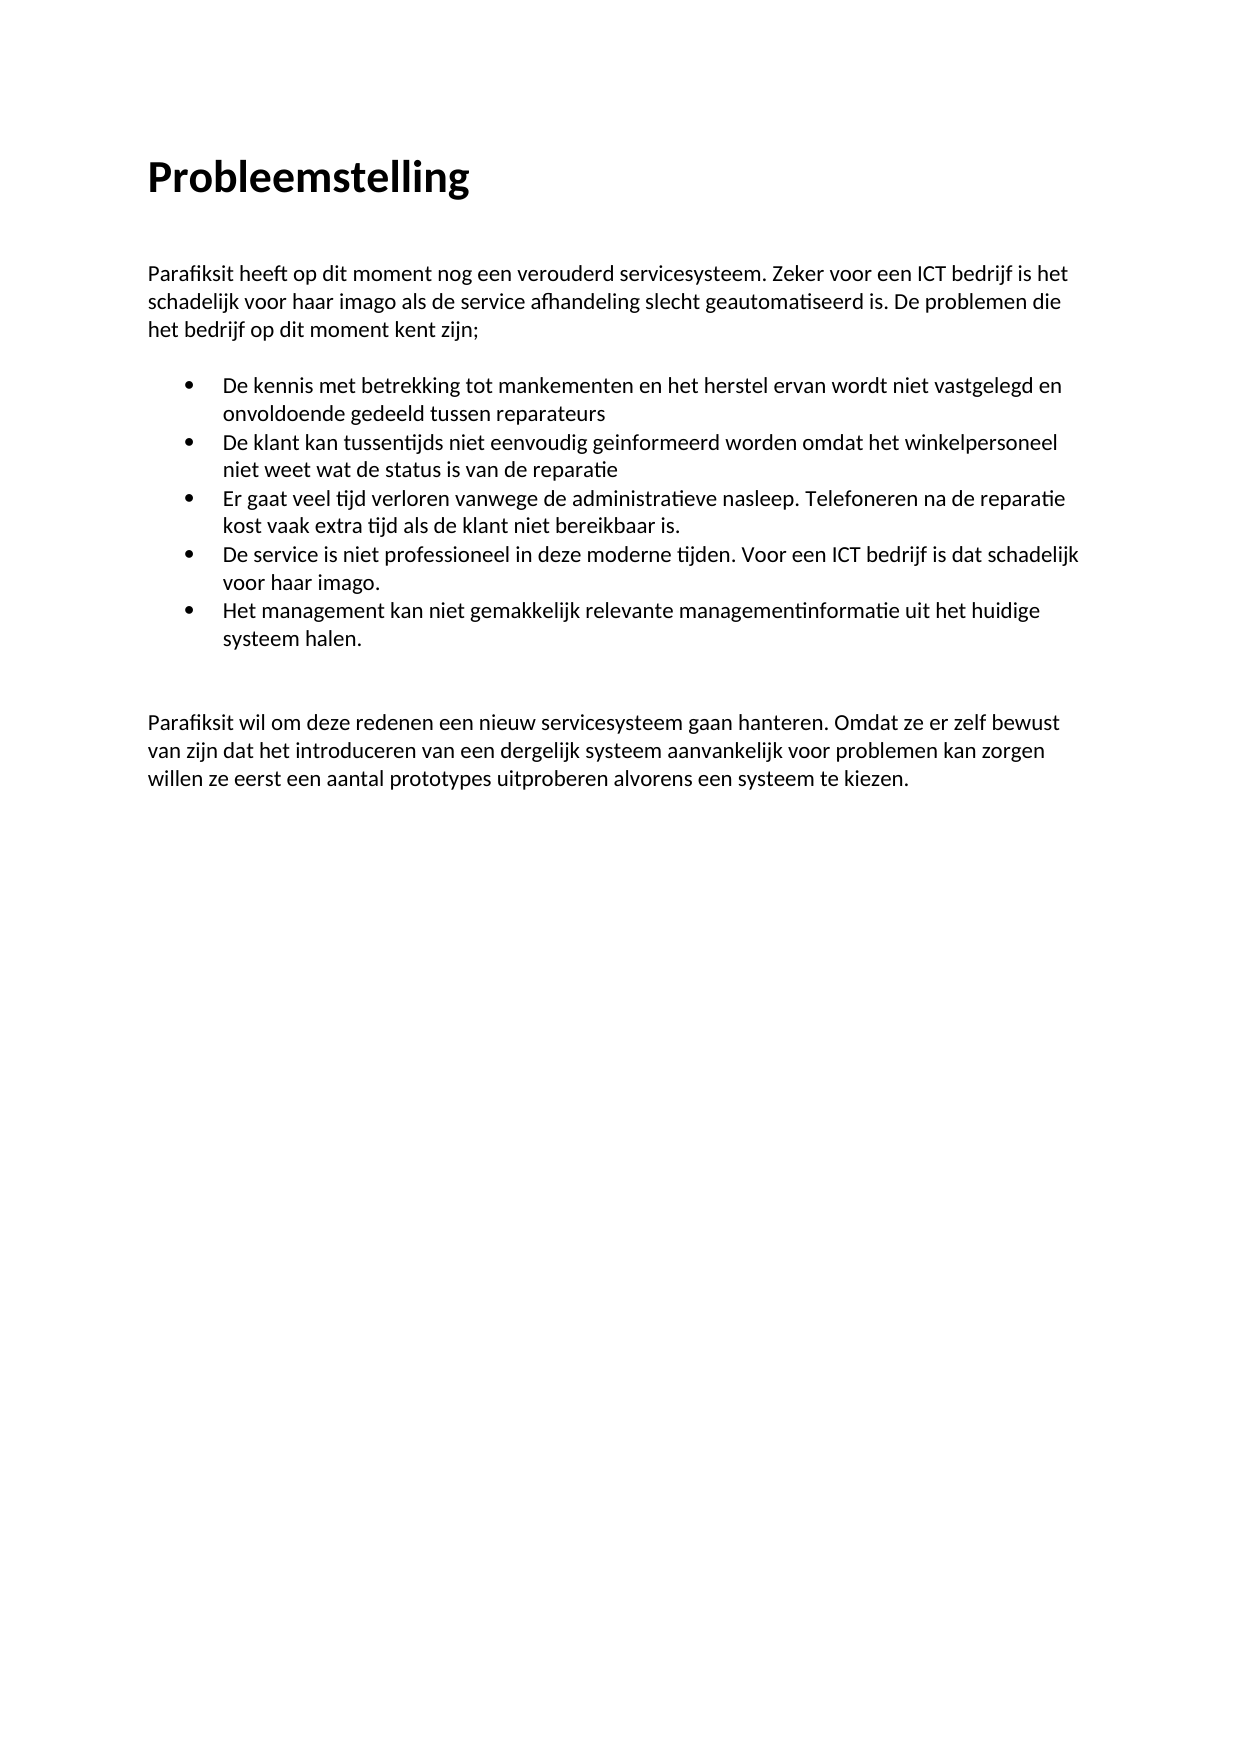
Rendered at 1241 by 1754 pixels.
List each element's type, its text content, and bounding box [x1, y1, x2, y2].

text Parafiksit heeft op dit moment nog een verouderd servicesysteem. Zeker voor een ICT bedrijf is het schadelijk voor haar imago als de service afhandeling slecht geautomatiseerd is. De problemen die het bedrijf op dit moment kent zijn; [148, 259, 1093, 343]
list De service is niet professioneel in deze moderne tijden. Voor een ICT bedrijf is dat schadelijk voor haar imago. [185, 540, 1093, 596]
list De kennis met betrekking tot mankementen en het herstel ervan wordt niet vastgelegd en onvoldoende gedeeld tussen reparateurs [185, 372, 1093, 428]
text Parafiksit wil om deze redenen een nieuw servicesysteem gaan hanteren. Omdat ze er zelf bewust van zijn dat het introduceren van een dergelijk systeem aanvankelijk voor problemen kan zorgen willen ze eerst een aantal prototypes uitproberen alvorens een systeem te kiezen. [148, 708, 1093, 792]
list Het management kan niet gemakkelijk relevante managementinformatie uit het huidige systeem halen. [185, 596, 1093, 652]
list Er gaat veel tijd verloren vanwege de administratieve nasleep. Telefoneren na de reparatie kost vaak extra tijd als de klant niet bereikbaar is. [185, 484, 1093, 540]
list De klant kan tussentijds niet eenvoudig geinformeerd worden omdat het winkelpersoneel niet weet wat de status is van de reparatie [185, 428, 1093, 484]
text Probleemstelling [148, 148, 1093, 203]
